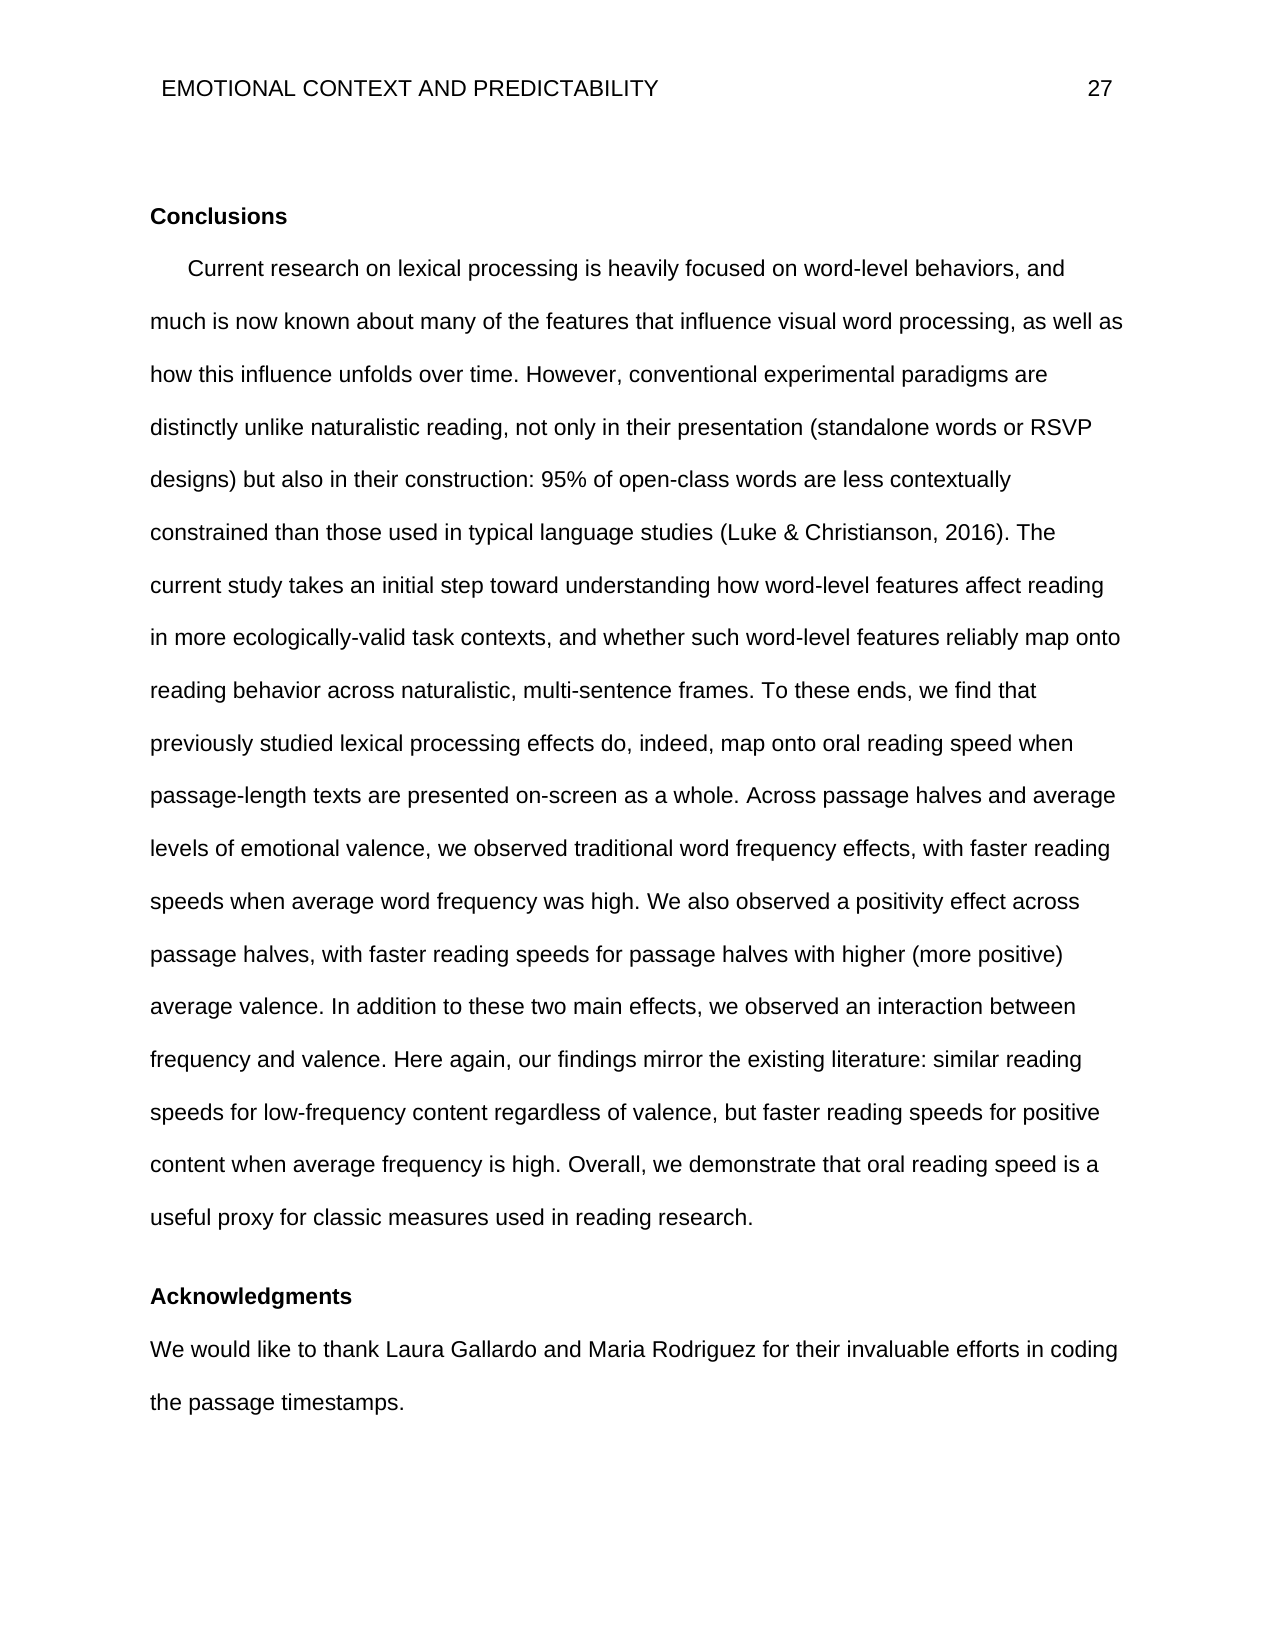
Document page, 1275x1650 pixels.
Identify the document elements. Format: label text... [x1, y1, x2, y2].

text Acknowledgments [150, 1283, 1125, 1309]
text Current research on lexical processing is heavily focused on word-level behaviors, and much is now known about many of the features that influence visual word processing, as well as how this influence unfolds over time. However, conventional experimental paradigms are distinctly unlike naturalistic reading, not only in their presentation (standalone words or RSVP designs) but also in their construction: 95% of open-class words are less contextually constrained than those used in typical language studies (Luke & Christianson, 2016). The current study takes an initial step toward understanding how word-level features affect reading in more ecologically-valid task contexts, and whether such word-level features reliably map onto reading behavior across naturalistic, multi-sentence frames. To these ends, we find that previously studied lexical processing effects do, indeed, map onto oral reading speed when passage-length texts are presented on-screen as a whole. Across passage halves and average levels of emotional valence, we observed traditional word frequency effects, with faster reading speeds when average word frequency was high. We also observed a positivity effect across passage halves, with faster reading speeds for passage halves with higher (more positive) average valence. In addition to these two main effects, we observed an interaction between frequency and valence. Here again, our findings mirror the existing literature: similar reading speeds for low-frequency content regardless of valence, but faster reading speeds for positive content when average frequency is high. Overall, we demonstrate that oral reading speed is a useful proxy for classic measures used in reading research. [150, 255, 1125, 1231]
text Conclusions [150, 203, 1125, 229]
text We would like to thank Laura Gallardo and Maria Rodriguez for their invaluable efforts in coding the passage timestamps. [150, 1336, 1125, 1415]
